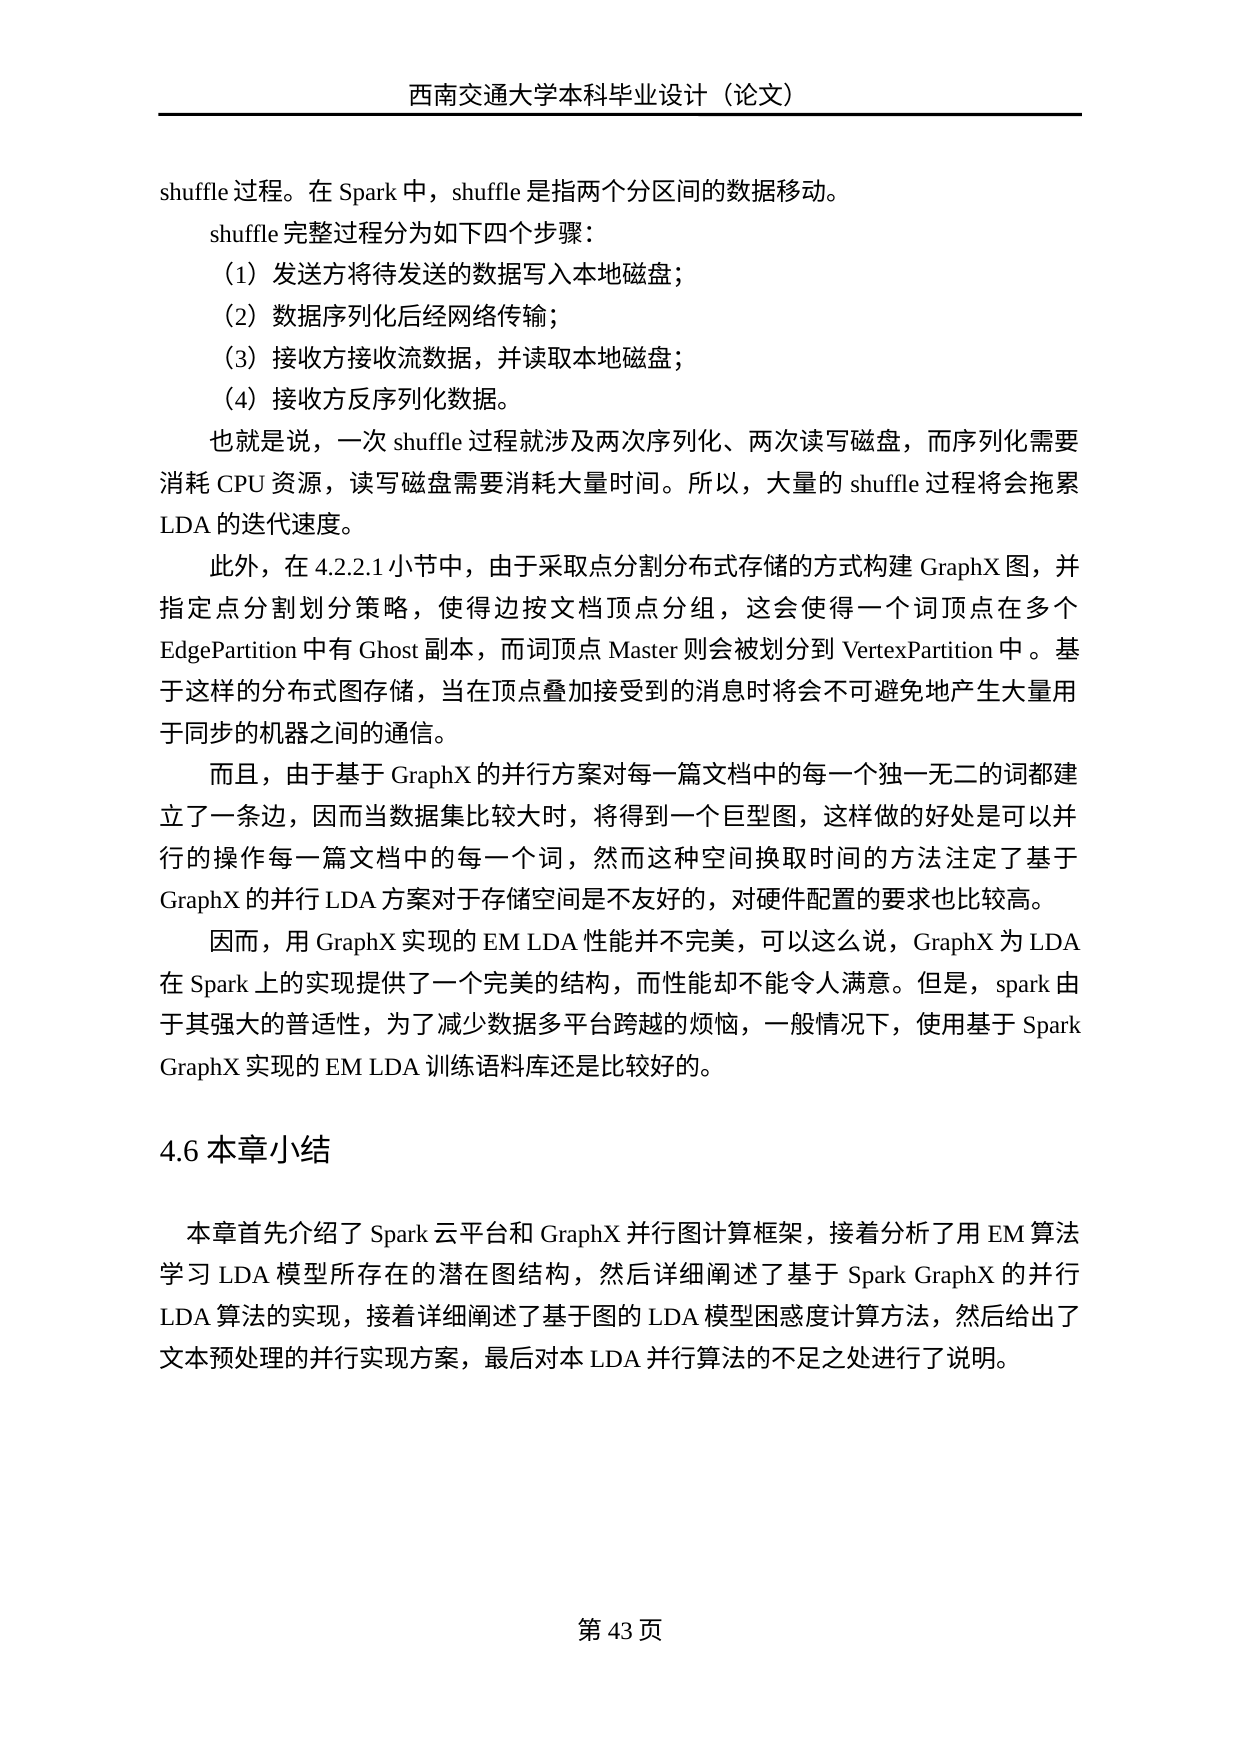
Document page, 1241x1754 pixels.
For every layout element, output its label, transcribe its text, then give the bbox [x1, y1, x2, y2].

text shuffle完整过程分为如下四个步骤： [159, 210, 1081, 252]
text （3）接收方接收流数据，并读取本地磁盘； [159, 335, 1081, 377]
subtitle 4.6 本章小结 [159, 1106, 1081, 1189]
text 也就是说，一次shuffle过程就涉及两次序列化、两次读写磁盘，而序列化需要消耗CPU资源，读写磁盘需要消耗大量时间。所以，大量的shuffle过程将会拖累LDA的迭代速度。 [159, 419, 1081, 544]
text 本章首先介绍了Spark云平台和GraphX并行图计算框架，接着分析了用EM算法学习LDA模型所存在的潜在图结构，然后详细阐述了基于Spark GraphX的并行LDA算法的实现，接着详细阐述了基于图的LDA模型困惑度计算方法，然后给出了文本预处理的并行实现方案，最后对本LDA并行算法的不足之处进行了说明。 [159, 1210, 1081, 1377]
text （2）数据序列化后经网络传输； [159, 294, 1081, 335]
text （1）发送方将待发送的数据写入本地磁盘； [159, 252, 1081, 294]
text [159, 169, 1081, 210]
text 因而，用GraphX实现的EM LDA性能并不完美，可以这么说，GraphX为LDA在Spark上的实现提供了一个完美的结构，而性能却不能令人满意。但是，spark由于其强大的普适性，为了减少数据多平台跨越的烦恼，一般情况下，使用基于Spark GraphX实现的EM LDA训练语料库还是比较好的。 [159, 919, 1081, 1085]
text （4）接收方反序列化数据。 [159, 377, 1081, 419]
text 而且，由于基于GraphX的并行方案对每一篇文档中的每一个独一无二的词都建立了一条边，因而当数据集比较大时，将得到一个巨型图，这样做的好处是可以并行的操作每一篇文档中的每一个词，然而这种空间换取时间的方法注定了基于GraphX的并行LDA方案对于存储空间是不友好的，对硬件配置的要求也比较高。 [159, 752, 1081, 919]
text 此外，在4.2.2.1小节中，由于采取点分割分布式存储的方式构建GraphX图，并指定点分割划分策略，使得边按文档顶点分组，这会使得一个词顶点在多个EdgePartition中有Ghost副本，而词顶点Master则会被划分到VertexPartition中 。基于这样的分布式图存储，当在顶点叠加接受到的消息时将会不可避免地产生大量用于同步的机器之间的通信。 [159, 544, 1081, 752]
